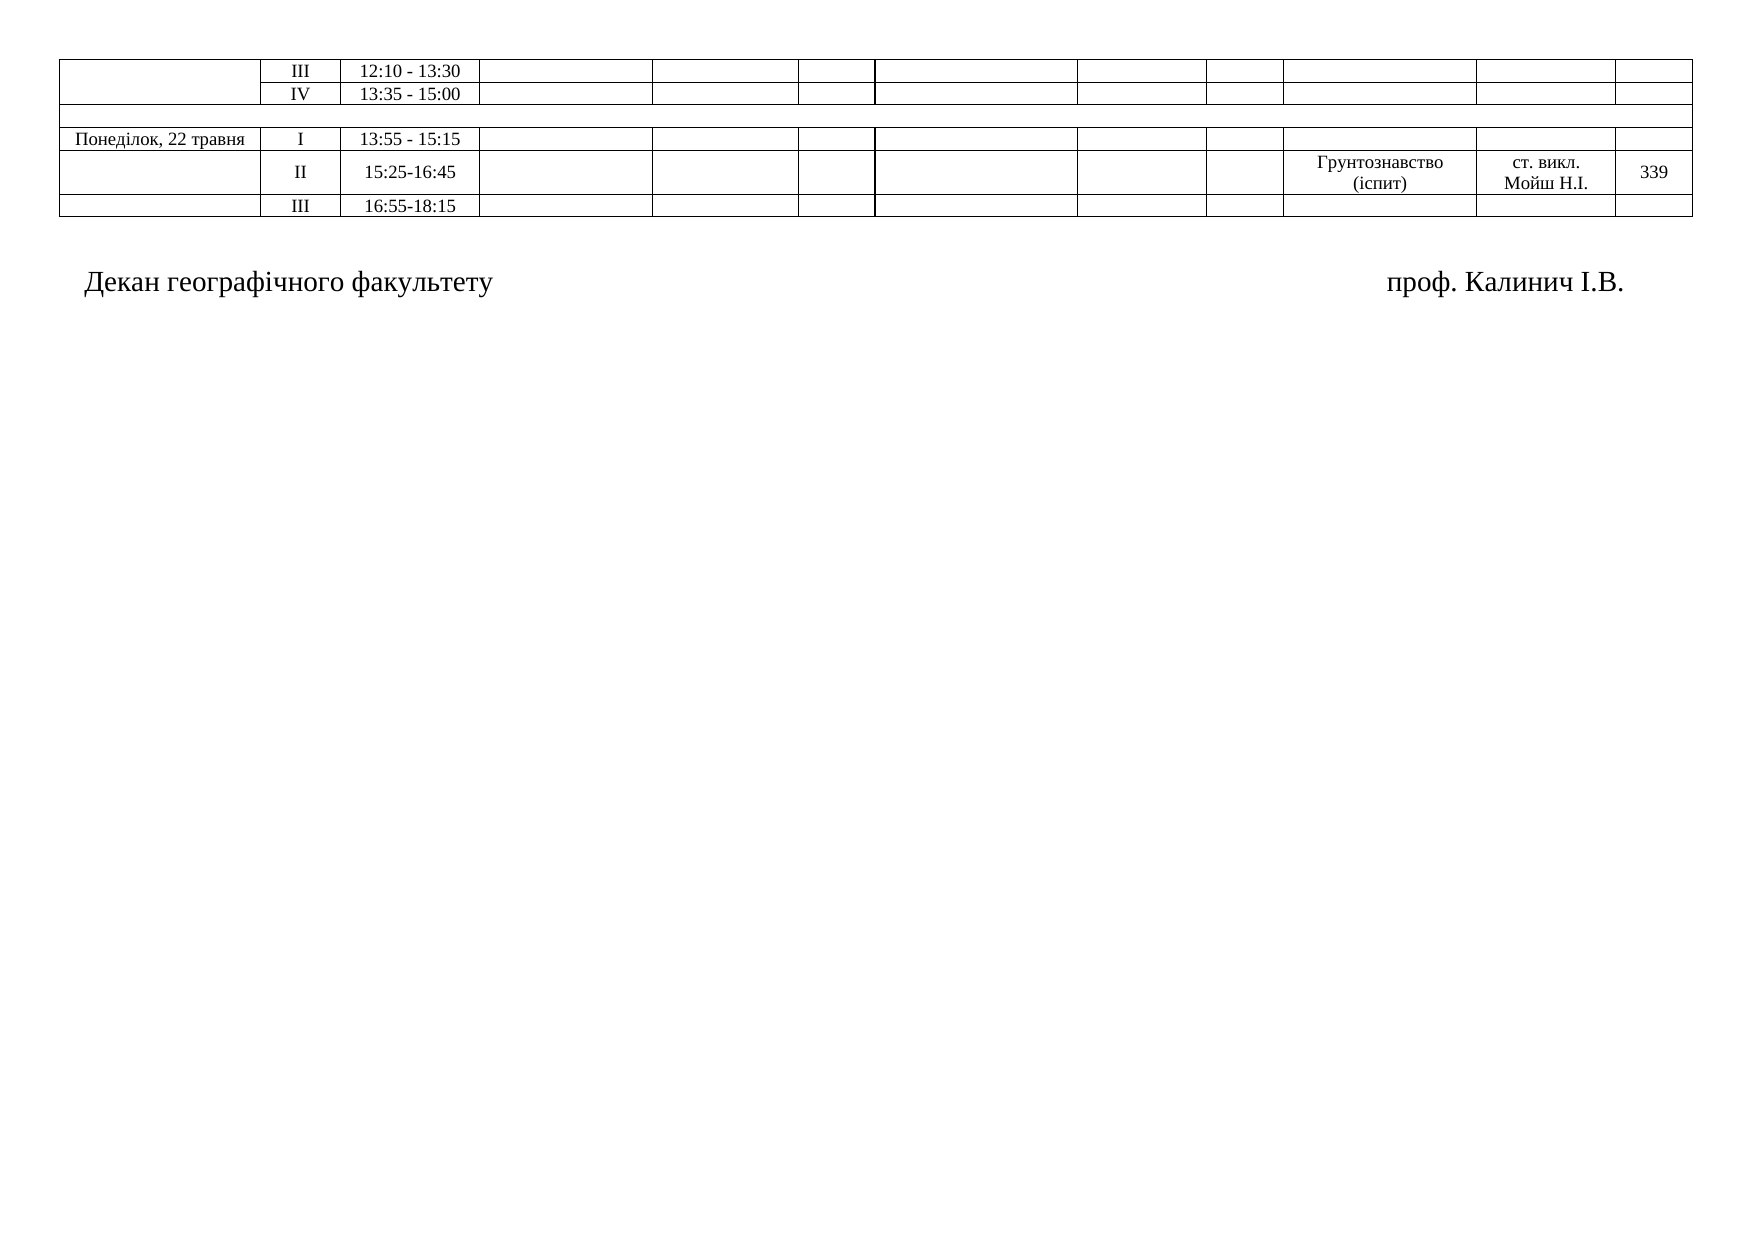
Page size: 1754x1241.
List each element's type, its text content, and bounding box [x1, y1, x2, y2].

table_cell [1078, 151, 1206, 194]
table_cell 13:35 - 15:00 [341, 83, 479, 104]
table_cell [1078, 83, 1206, 104]
table_cell 13:55 - 15:15 [341, 128, 479, 149]
table_cell [1284, 195, 1476, 216]
table_cell 16:55-18:15 [341, 195, 479, 216]
table_cell [1477, 60, 1615, 82]
table_cell [1207, 128, 1283, 149]
table_cell [480, 151, 652, 194]
table_cell [1207, 83, 1283, 104]
table_cell [799, 195, 874, 216]
table_cell Понеділок, 22 травня [60, 128, 260, 149]
table_cell І [261, 128, 340, 149]
table_cell [1078, 60, 1206, 82]
table_cell [60, 105, 1692, 127]
table_cell [60, 151, 260, 194]
table_cell [1616, 128, 1692, 149]
table_cell [653, 83, 798, 104]
table_cell ІІІ [261, 195, 340, 216]
table_cell [1207, 151, 1283, 194]
table_cell 339 [1616, 151, 1692, 194]
table_cell [480, 128, 652, 149]
table_cell [1477, 83, 1615, 104]
table_cell [876, 128, 1077, 149]
table_cell ІІІ [261, 60, 340, 82]
table_cell [799, 83, 874, 104]
table_cell [799, 128, 874, 149]
table_cell [799, 151, 874, 194]
table_cell 12:10 - 13:30 [341, 60, 479, 82]
table_cell ІV [261, 83, 340, 104]
table_cell [876, 195, 1077, 216]
table_cell [1477, 195, 1615, 216]
table_cell [799, 60, 874, 82]
table_cell [876, 151, 1077, 194]
table_cell [480, 60, 652, 82]
table_cell [876, 60, 1077, 82]
table_cell [480, 83, 652, 104]
table_cell [653, 195, 798, 216]
table_cell ст. викл. Мойш Н.І. [1477, 151, 1615, 194]
table_cell [653, 128, 798, 149]
table_cell [1616, 60, 1692, 82]
table_cell [480, 195, 652, 216]
table_cell [1477, 128, 1615, 149]
table_cell ІІ [261, 151, 340, 194]
table_cell [653, 60, 798, 82]
table_cell [653, 151, 798, 194]
table_cell [1207, 60, 1283, 82]
table_cell [1616, 195, 1692, 216]
table_cell [1616, 83, 1692, 104]
text Декан географічного факультету проф. Калинич І.В. [84, 264, 1695, 298]
table_cell [1078, 195, 1206, 216]
table_cell [876, 83, 1077, 104]
table_cell [1207, 195, 1283, 216]
table_cell [1284, 60, 1476, 82]
table_cell 15:25-16:45 [341, 151, 479, 194]
table_cell Грунтознавство (іспит) [1284, 151, 1476, 194]
table_cell [1284, 83, 1476, 104]
table_cell [1284, 128, 1476, 149]
table_cell [60, 195, 260, 216]
table_cell [1078, 128, 1206, 149]
